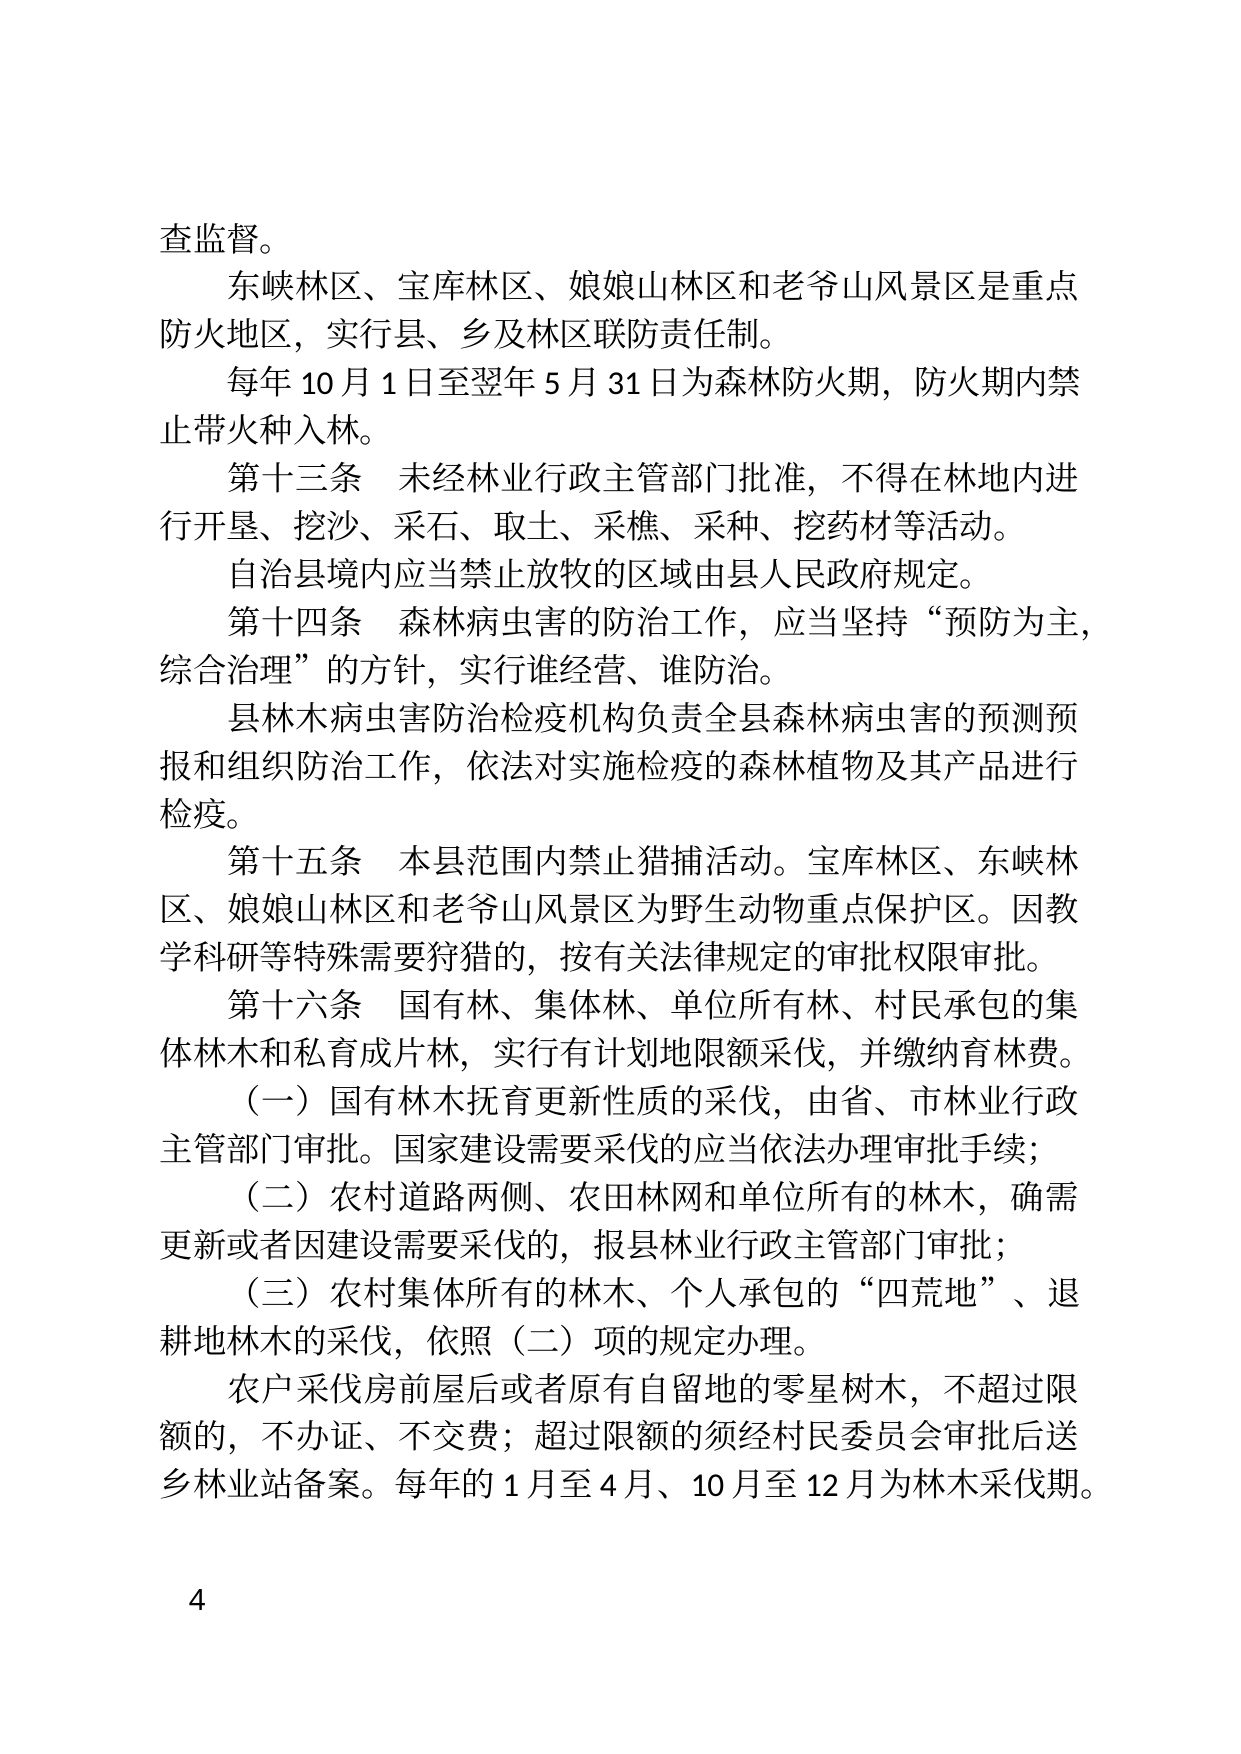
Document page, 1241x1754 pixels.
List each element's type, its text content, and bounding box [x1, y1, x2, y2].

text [159, 213, 1081, 261]
text （三）农村集体所有的林木、个人承包的“四荒地”、退耕地林木的采伐，依照（二）项的规定办理。 [159, 1267, 1081, 1363]
text 第十六条 国有林、集体林、单位所有林、村民承包的集体林木和私育成片林，实行有计划地限额采伐，并缴纳育林费。 [159, 979, 1081, 1075]
text 县林木病虫害防治检疫机构负责全县森林病虫害的预测预报和组织防治工作，依法对实施检疫的森林植物及其产品进行检疫。 [159, 692, 1081, 836]
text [159, 1363, 1081, 1506]
text 第十三条 未经林业行政主管部门批准，不得在林地内进行开垦、挖沙、采石、取土、采樵、采种、挖药材等活动。 [159, 452, 1081, 548]
text 每年10月1日至翌年5月31日为森林防火期，防火期内禁止带火种入林。 [159, 356, 1081, 452]
text （二）农村道路两侧、农田林网和单位所有的林木，确需更新或者因建设需要采伐的，报县林业行政主管部门审批； [159, 1171, 1081, 1267]
text 第十四条 森林病虫害的防治工作，应当坚持“预防为主，综合治理”的方针，实行谁经营、谁防治。 [159, 596, 1081, 692]
text 自治县境内应当禁止放牧的区域由县人民政府规定。 [159, 548, 1081, 596]
text （一）国有林木抚育更新性质的采伐，由省、市林业行政主管部门审批。国家建设需要采伐的应当依法办理审批手续； [159, 1075, 1081, 1171]
text 东峡林区、宝库林区、娘娘山林区和老爷山风景区是重点防火地区，实行县、乡及林区联防责任制。 [159, 261, 1081, 356]
text 第十五条 本县范围内禁止猎捕活动。宝库林区、东峡林区、娘娘山林区和老爷山风景区为野生动物重点保护区。因教学科研等特殊需要狩猎的，按有关法律规定的审批权限审批。 [159, 836, 1081, 979]
